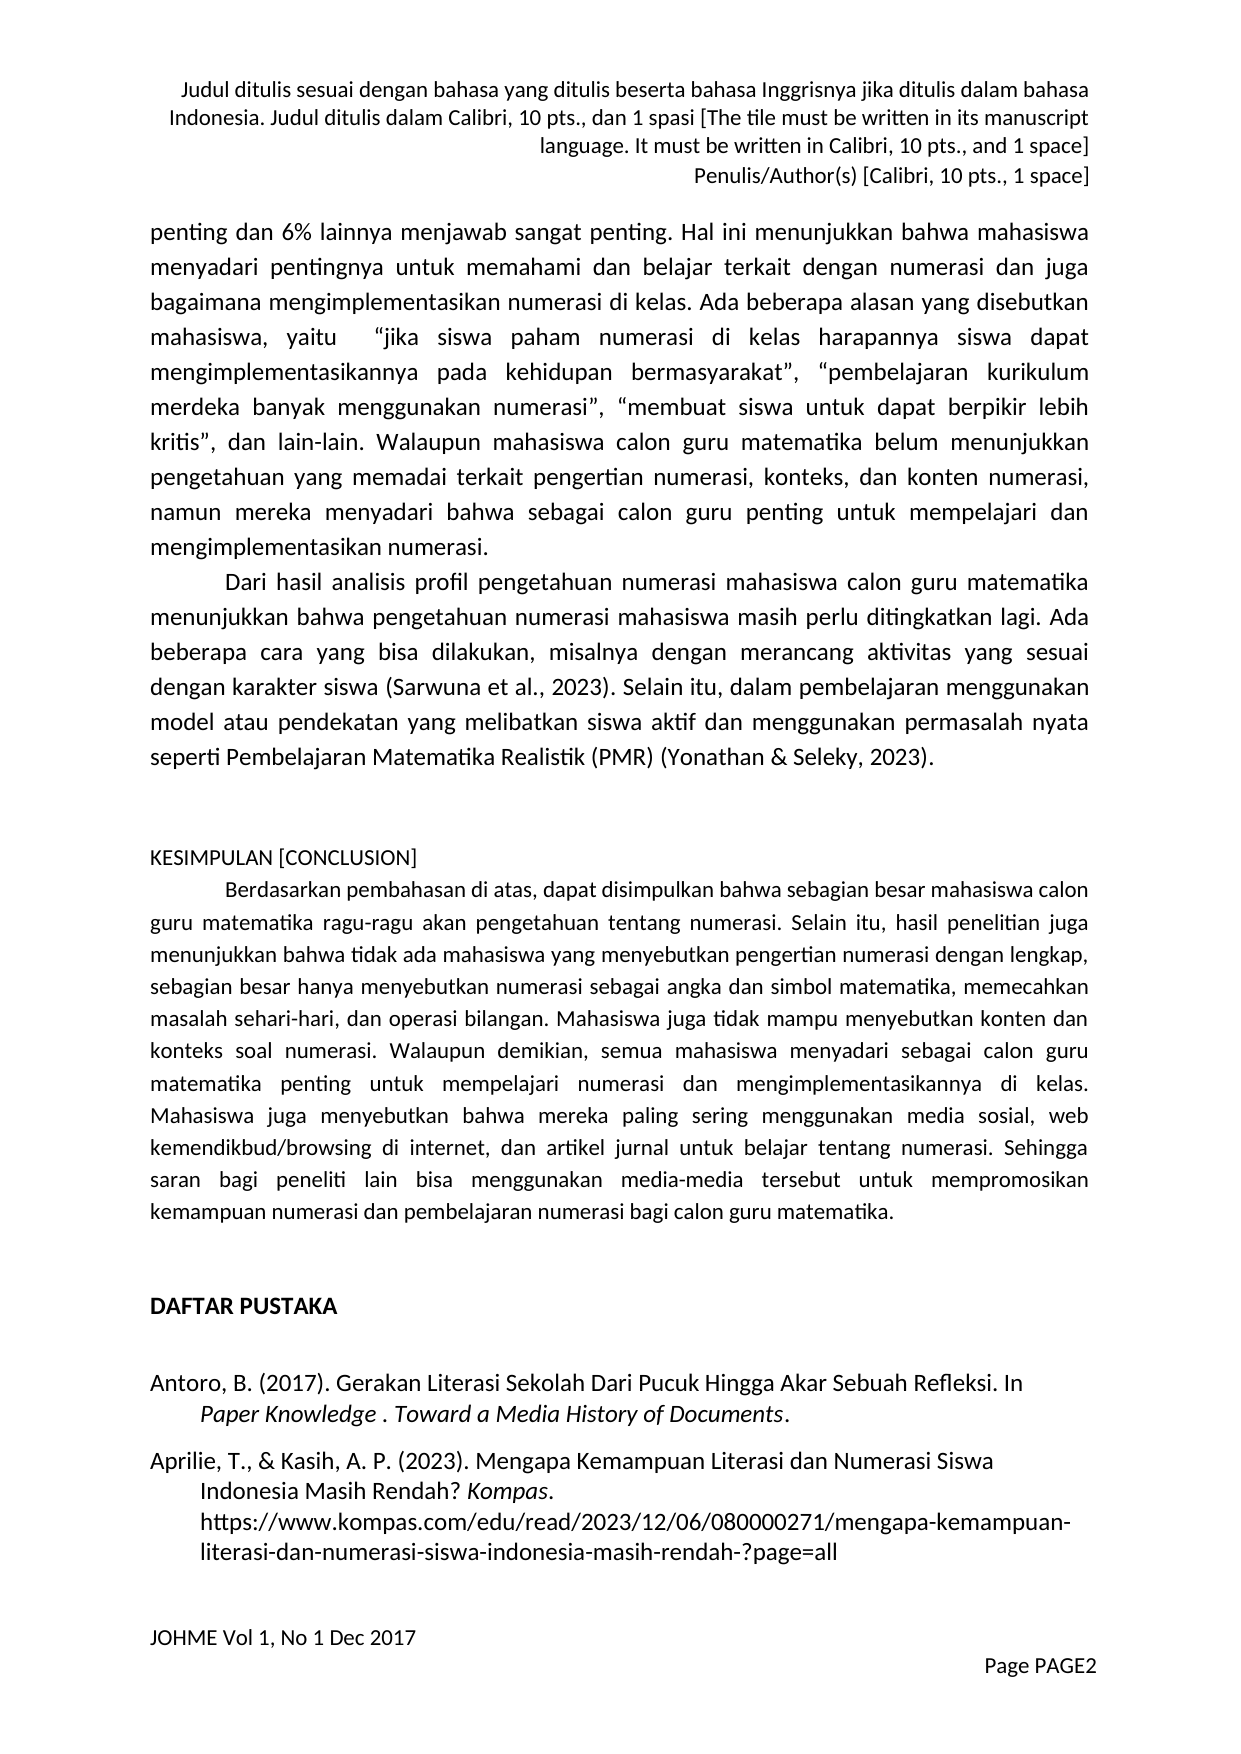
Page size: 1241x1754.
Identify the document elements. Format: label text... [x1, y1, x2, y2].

text Aprilie, T., & Kasih, A. P. (2023). Mengapa Kemampuan Literasi dan Numerasi Siswa Indonesia Masih Rendah? Kompas. https://www.kompas.com/edu/read/2023/12/06/080000271/mengapa-kemampuan-literasi-dan-numerasi-siswa-indonesia-masih-rendah-?page=all [150, 1445, 1090, 1567]
text Antoro, B. (2017). Gerakan Literasi Sekolah Dari Pucuk Hingga Akar Sebuah Refleksi. In Paper Knowledge . Toward a Media History of Documents. [150, 1367, 1090, 1428]
